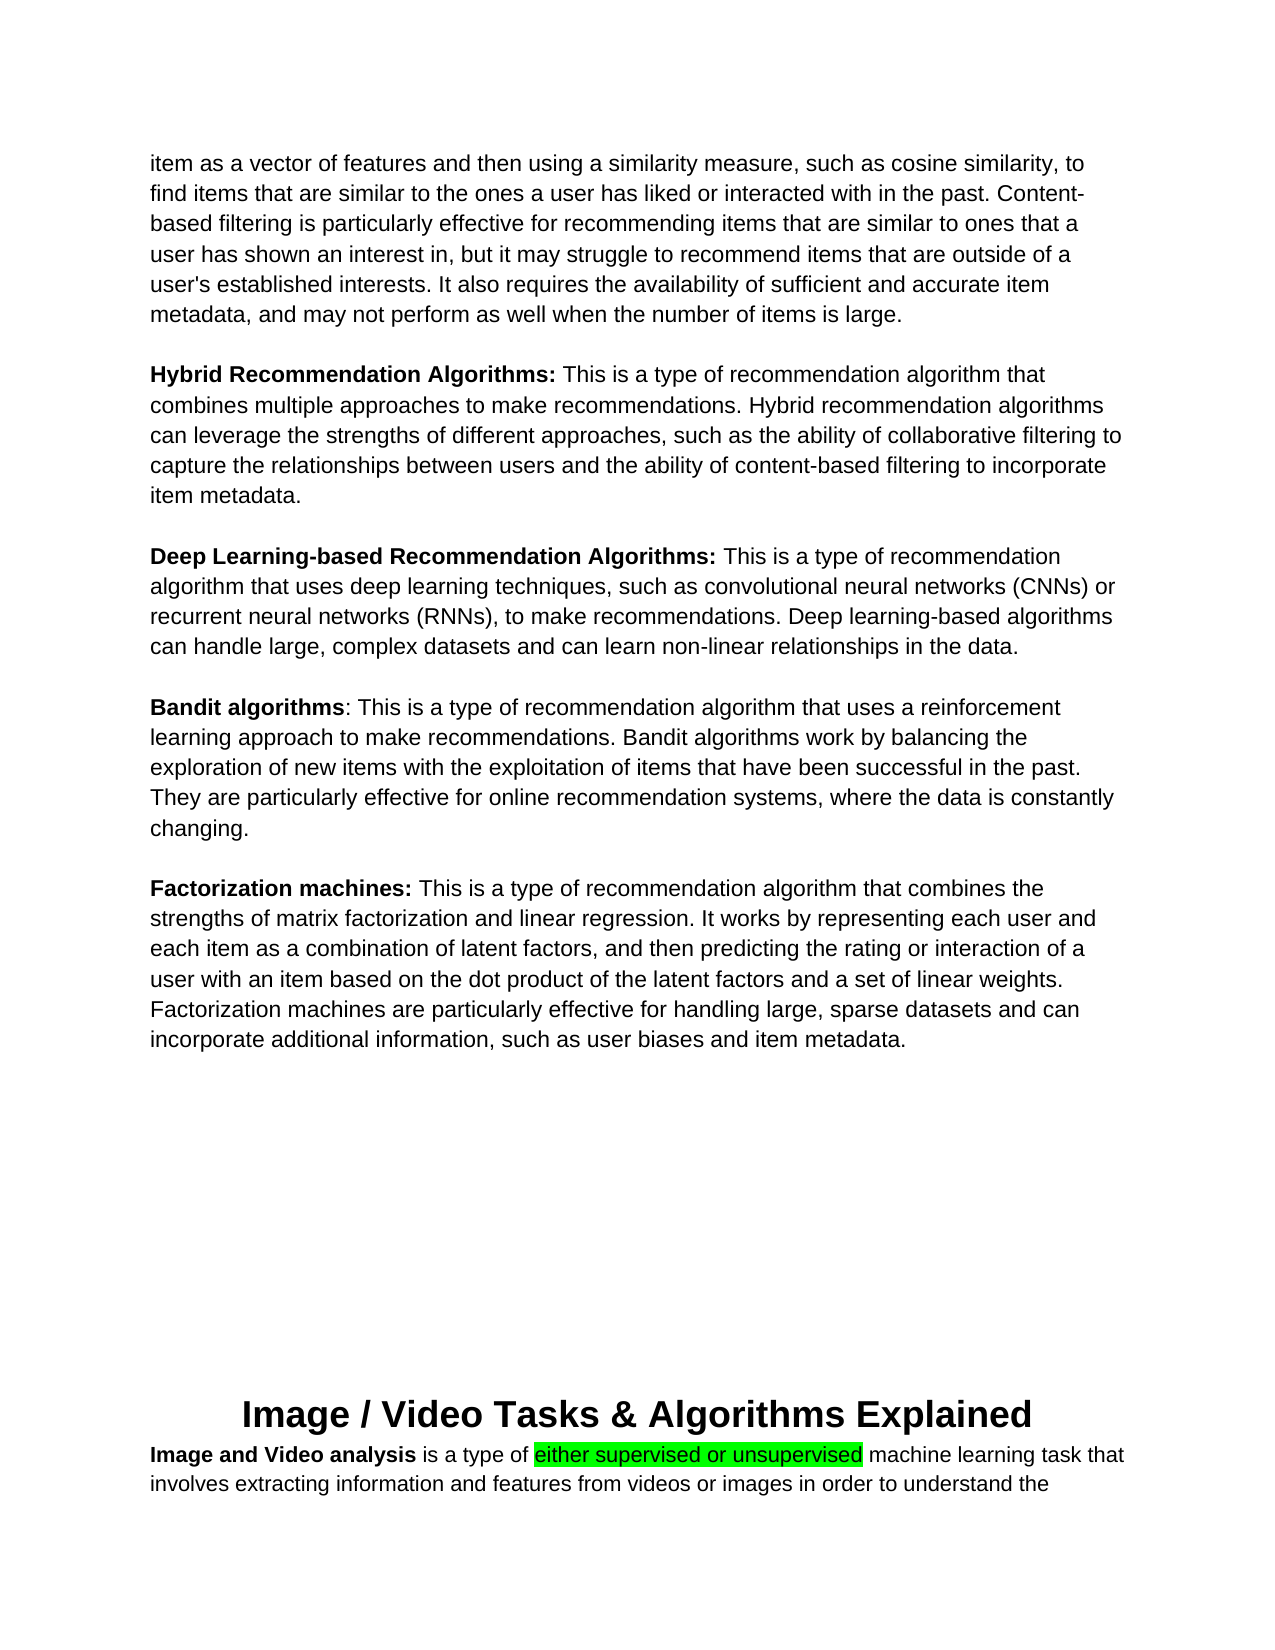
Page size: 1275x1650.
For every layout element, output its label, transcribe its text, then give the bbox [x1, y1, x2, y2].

text Bandit algorithms: This is a type of recommendation algorithm that uses a reinforcement learning approach to make recommendations. Bandit algorithms work by balancing the exploration of new items with the exploitation of items that have been successful in the past. They are particularly effective for online recommendation systems, where the data is constantly changing. [150, 694, 1125, 841]
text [150, 1442, 1125, 1496]
text Factorization machines: This is a type of recommendation algorithm that combines the strengths of matrix factorization and linear regression. It works by representing each user and each item as a combination of latent factors, and then predicting the rating or interaction of a user with an item based on the dot product of the latent factors and a set of linear weights. Factorization machines are particularly effective for handling large, sparse datasets and can incorporate additional information, such as user biases and item metadata. [150, 875, 1125, 1052]
text Deep Learning-based Recommendation Algorithms: This is a type of recommendation algorithm that uses deep learning techniques, such as convolutional neural networks (CNNs) or recurrent neural networks (RNNs), to make recommendations. Deep learning-based algorithms can handle large, complex datasets and can learn non-linear relationships in the data. [150, 543, 1125, 660]
text Image / Video Tasks & Algorithms Explained [150, 1392, 1125, 1435]
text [150, 150, 1125, 327]
text Hybrid Recommendation Algorithms: This is a type of recommendation algorithm that combines multiple approaches to make recommendations. Hybrid recommendation algorithms can leverage the strengths of different approaches, such as the ability of collaborative filtering to capture the relationships between users and the ability of content-based filtering to incorporate item metadata. [150, 331, 1125, 509]
